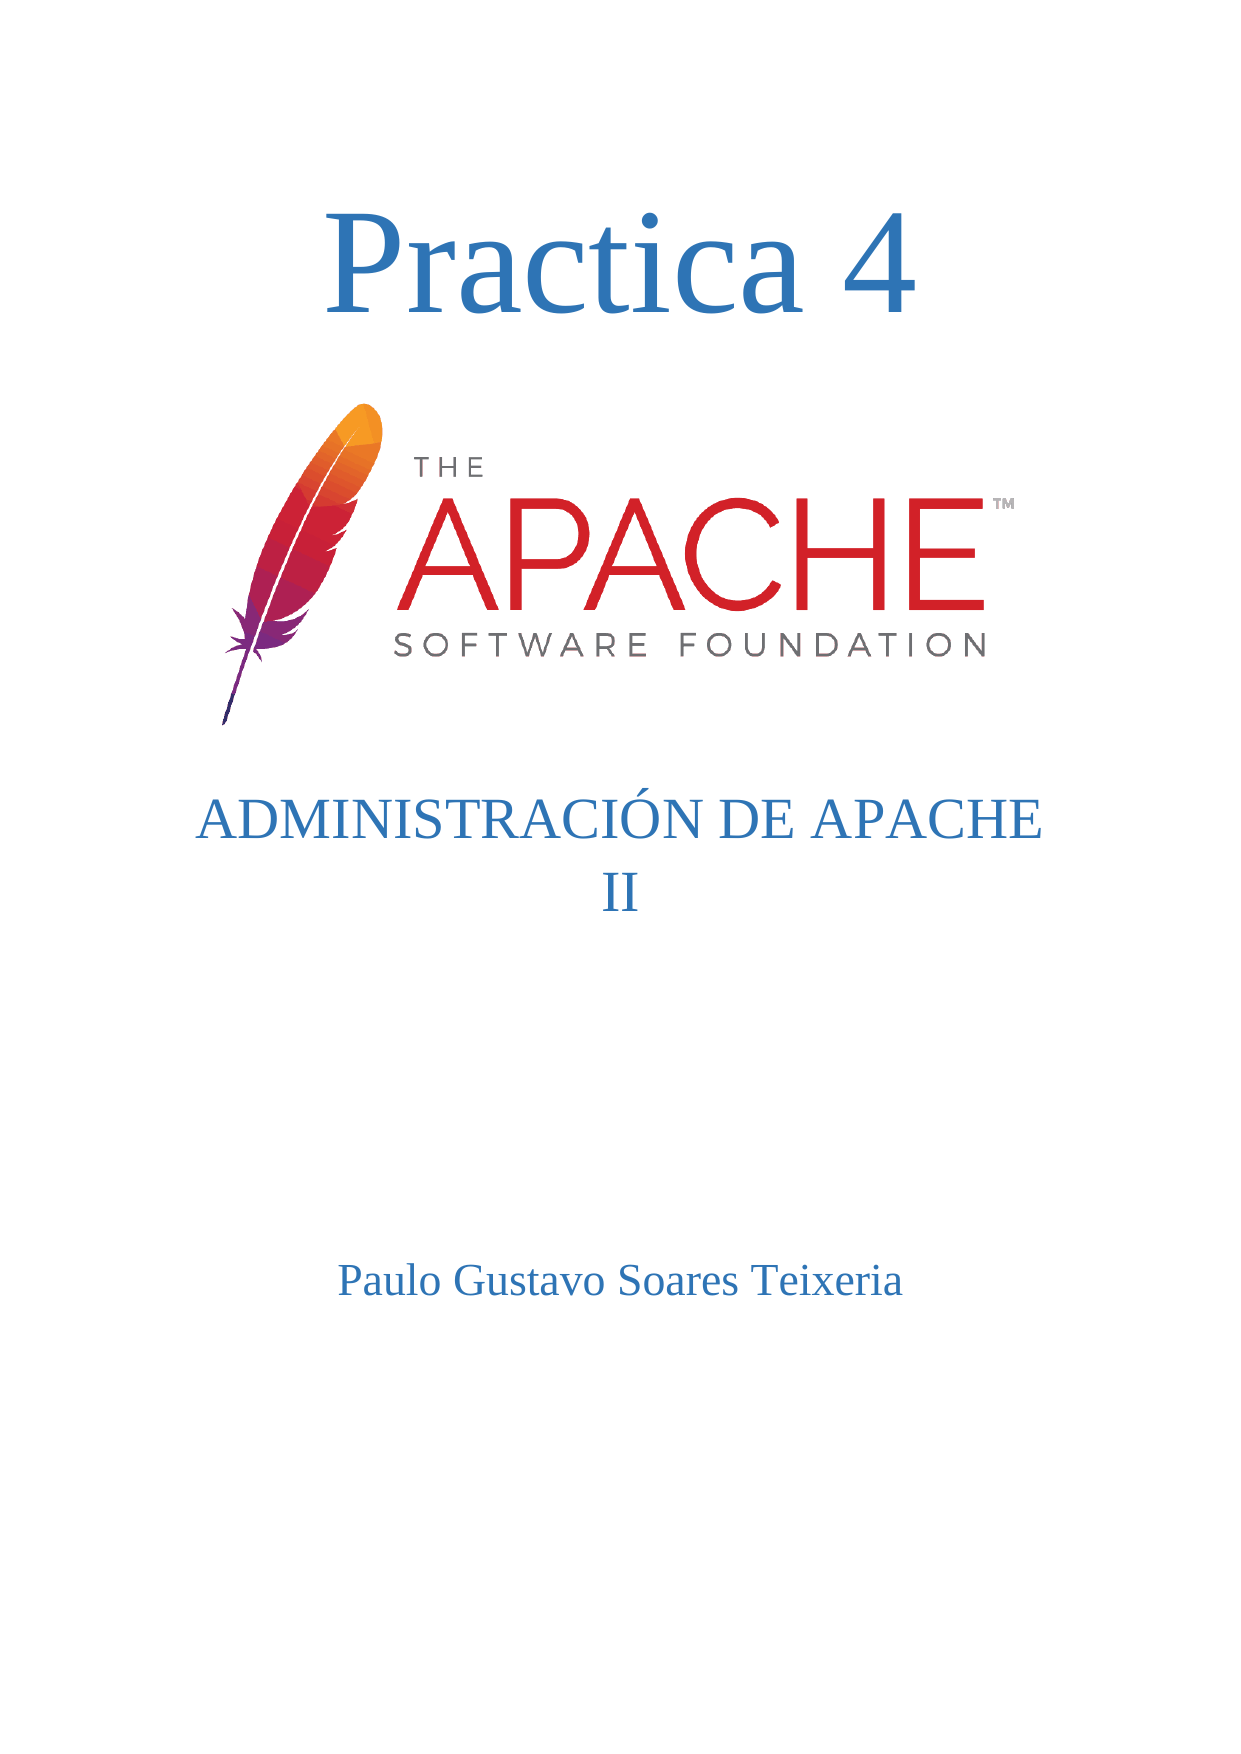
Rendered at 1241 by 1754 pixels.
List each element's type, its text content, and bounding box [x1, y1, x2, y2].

text Paulo Gustavo Soares Teixeria [177, 1253, 1063, 1306]
text ADMINISTRACIÓN DE APACHE II [177, 784, 1063, 924]
subtitle Practica 4 [177, 173, 1063, 348]
picture [177, 348, 1063, 781]
